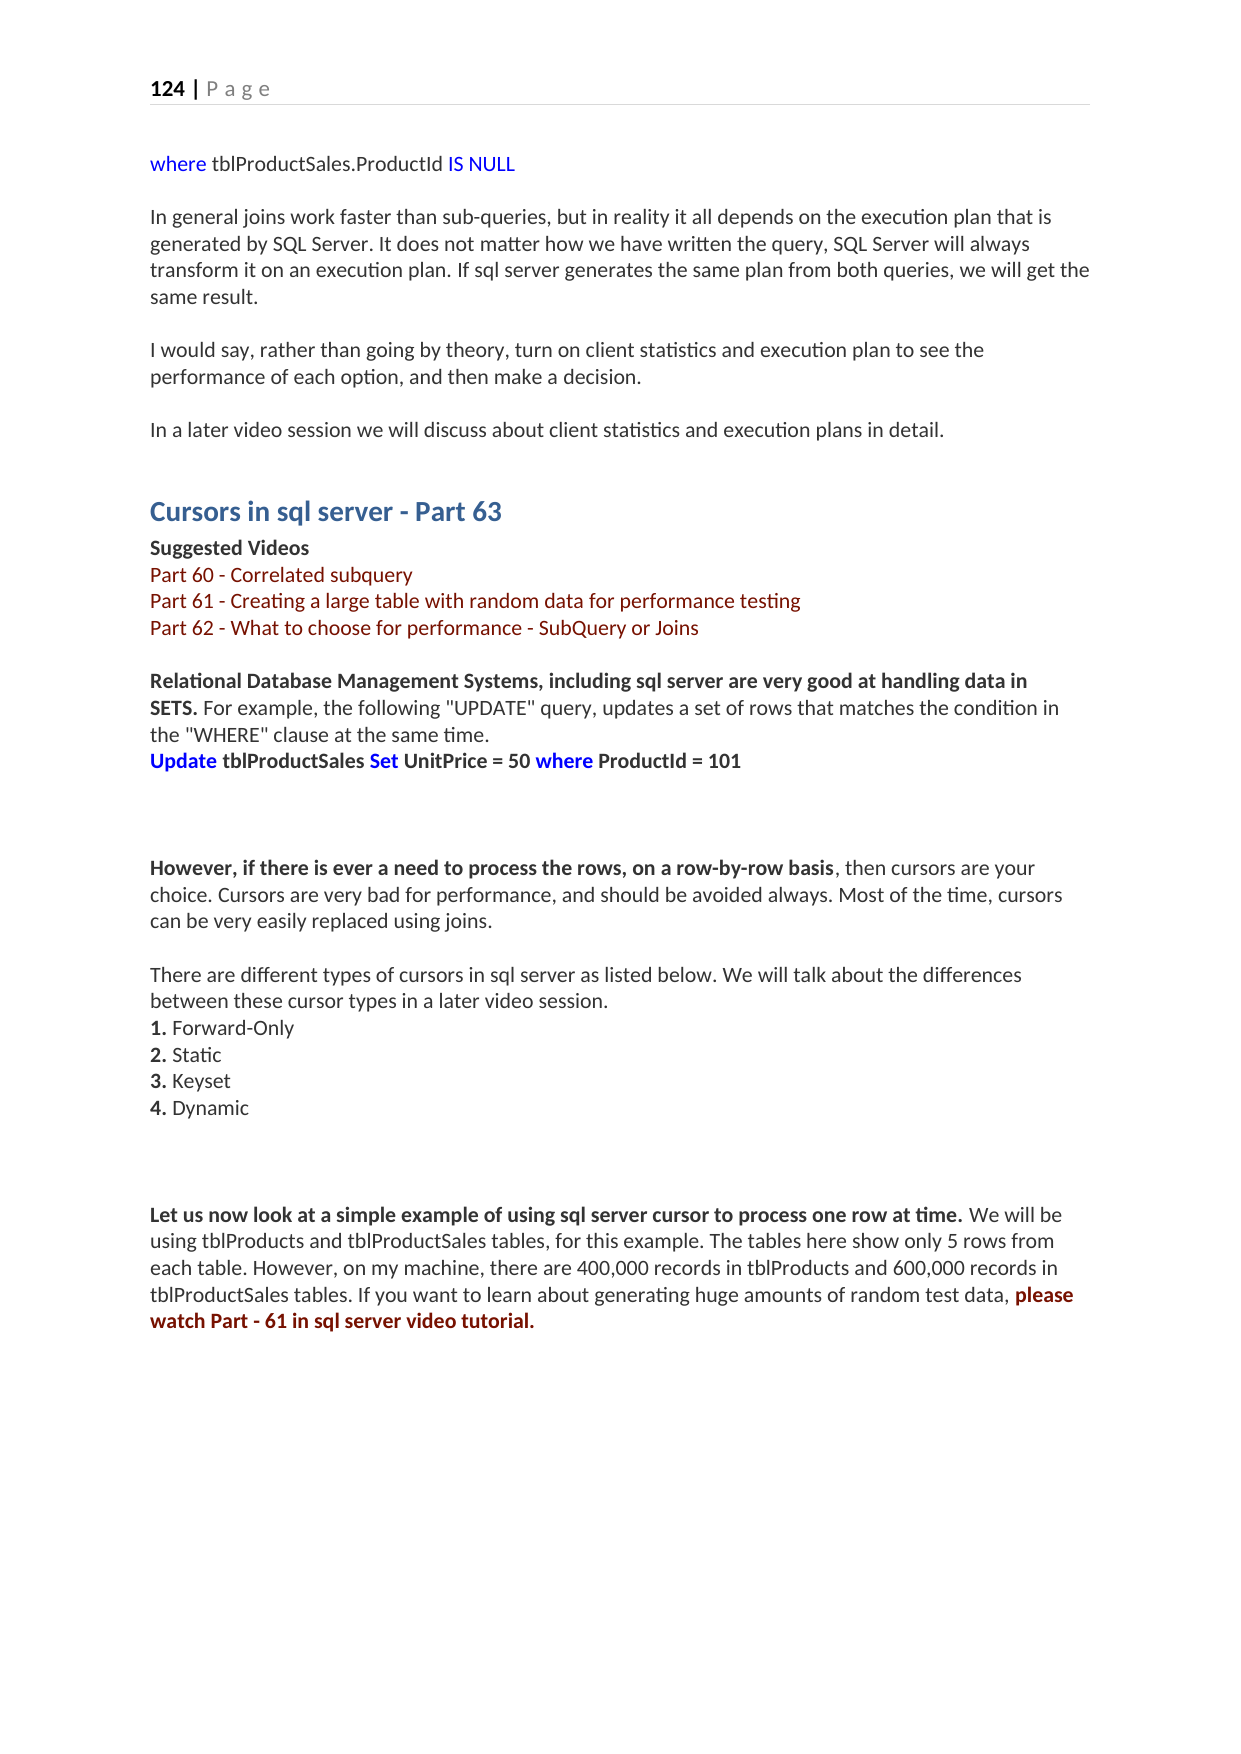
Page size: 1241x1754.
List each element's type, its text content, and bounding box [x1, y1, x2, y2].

subtitle Cursors in sql server - Part 63 [150, 493, 1090, 529]
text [150, 534, 1090, 1361]
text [150, 150, 1090, 443]
